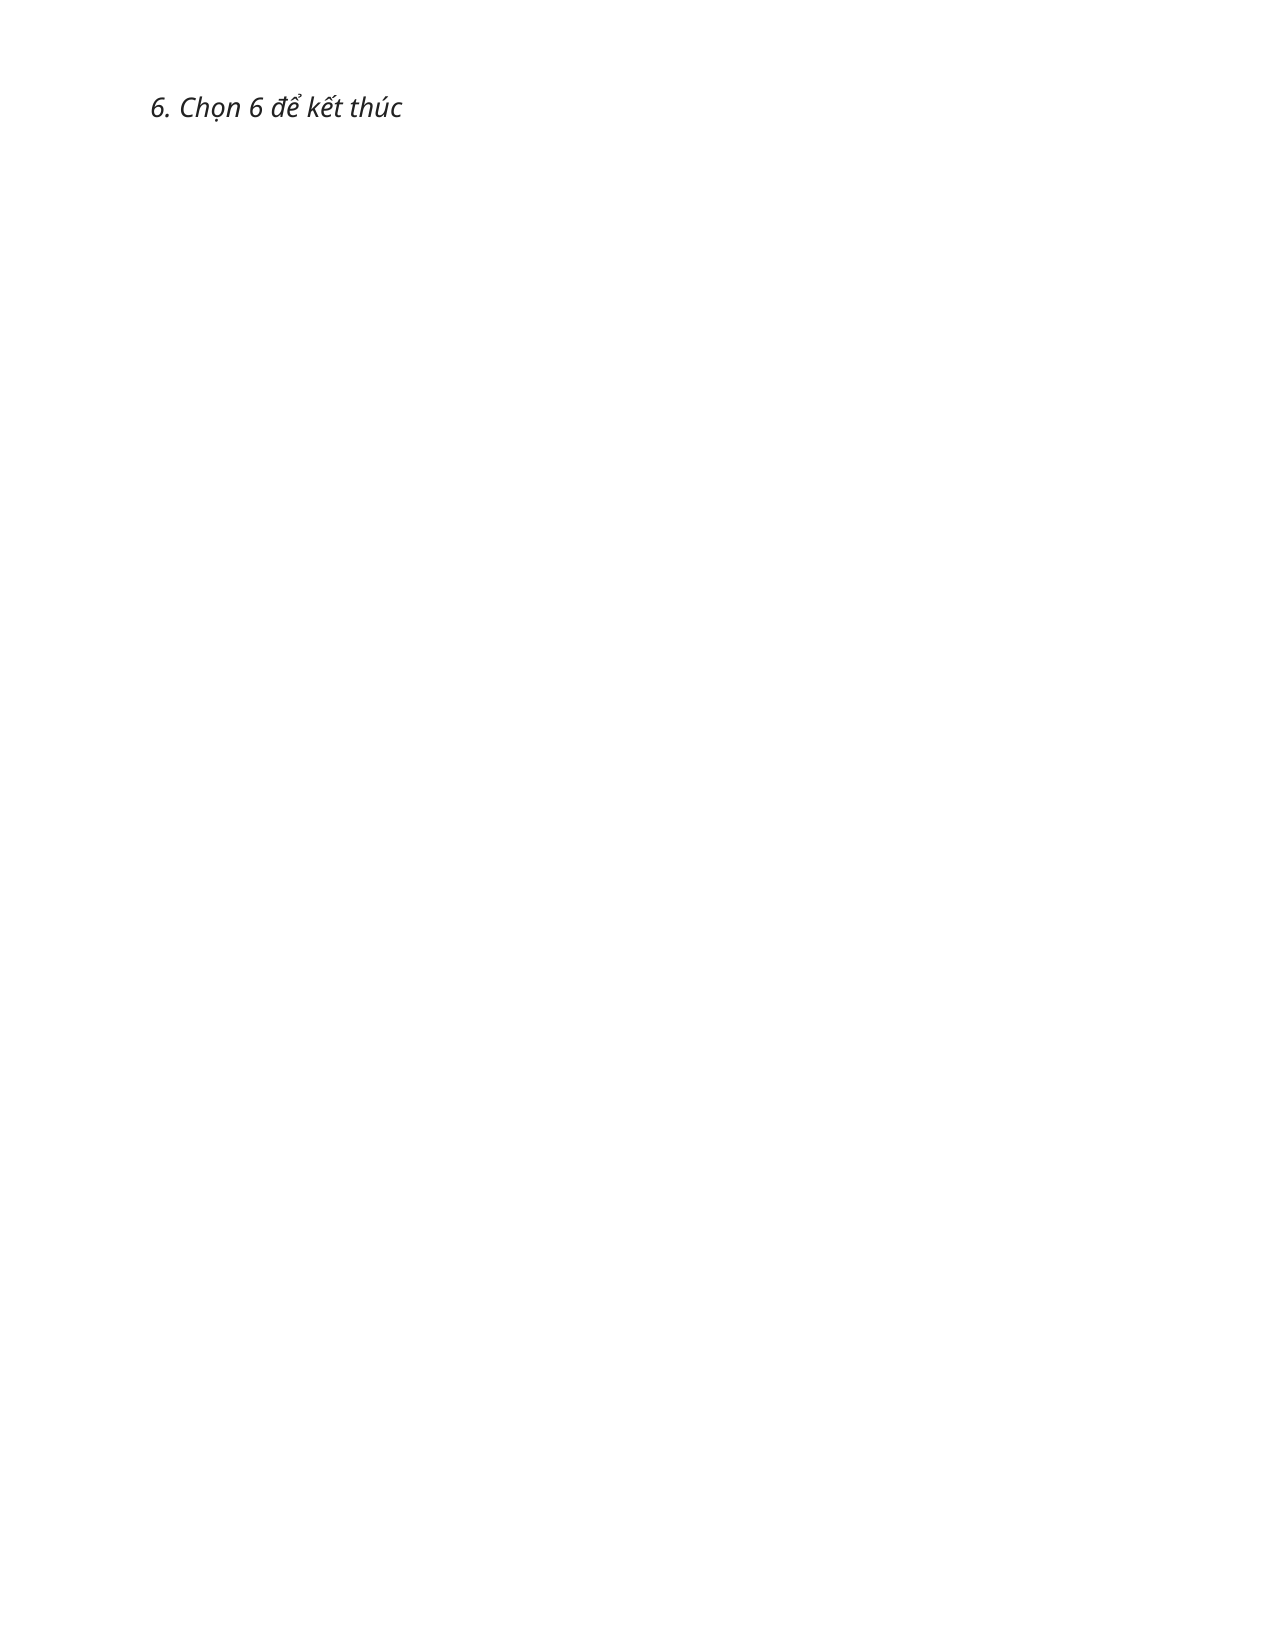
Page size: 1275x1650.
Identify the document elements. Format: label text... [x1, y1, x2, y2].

text 6. Chọn 6 để kết thúc [150, 89, 1125, 126]
